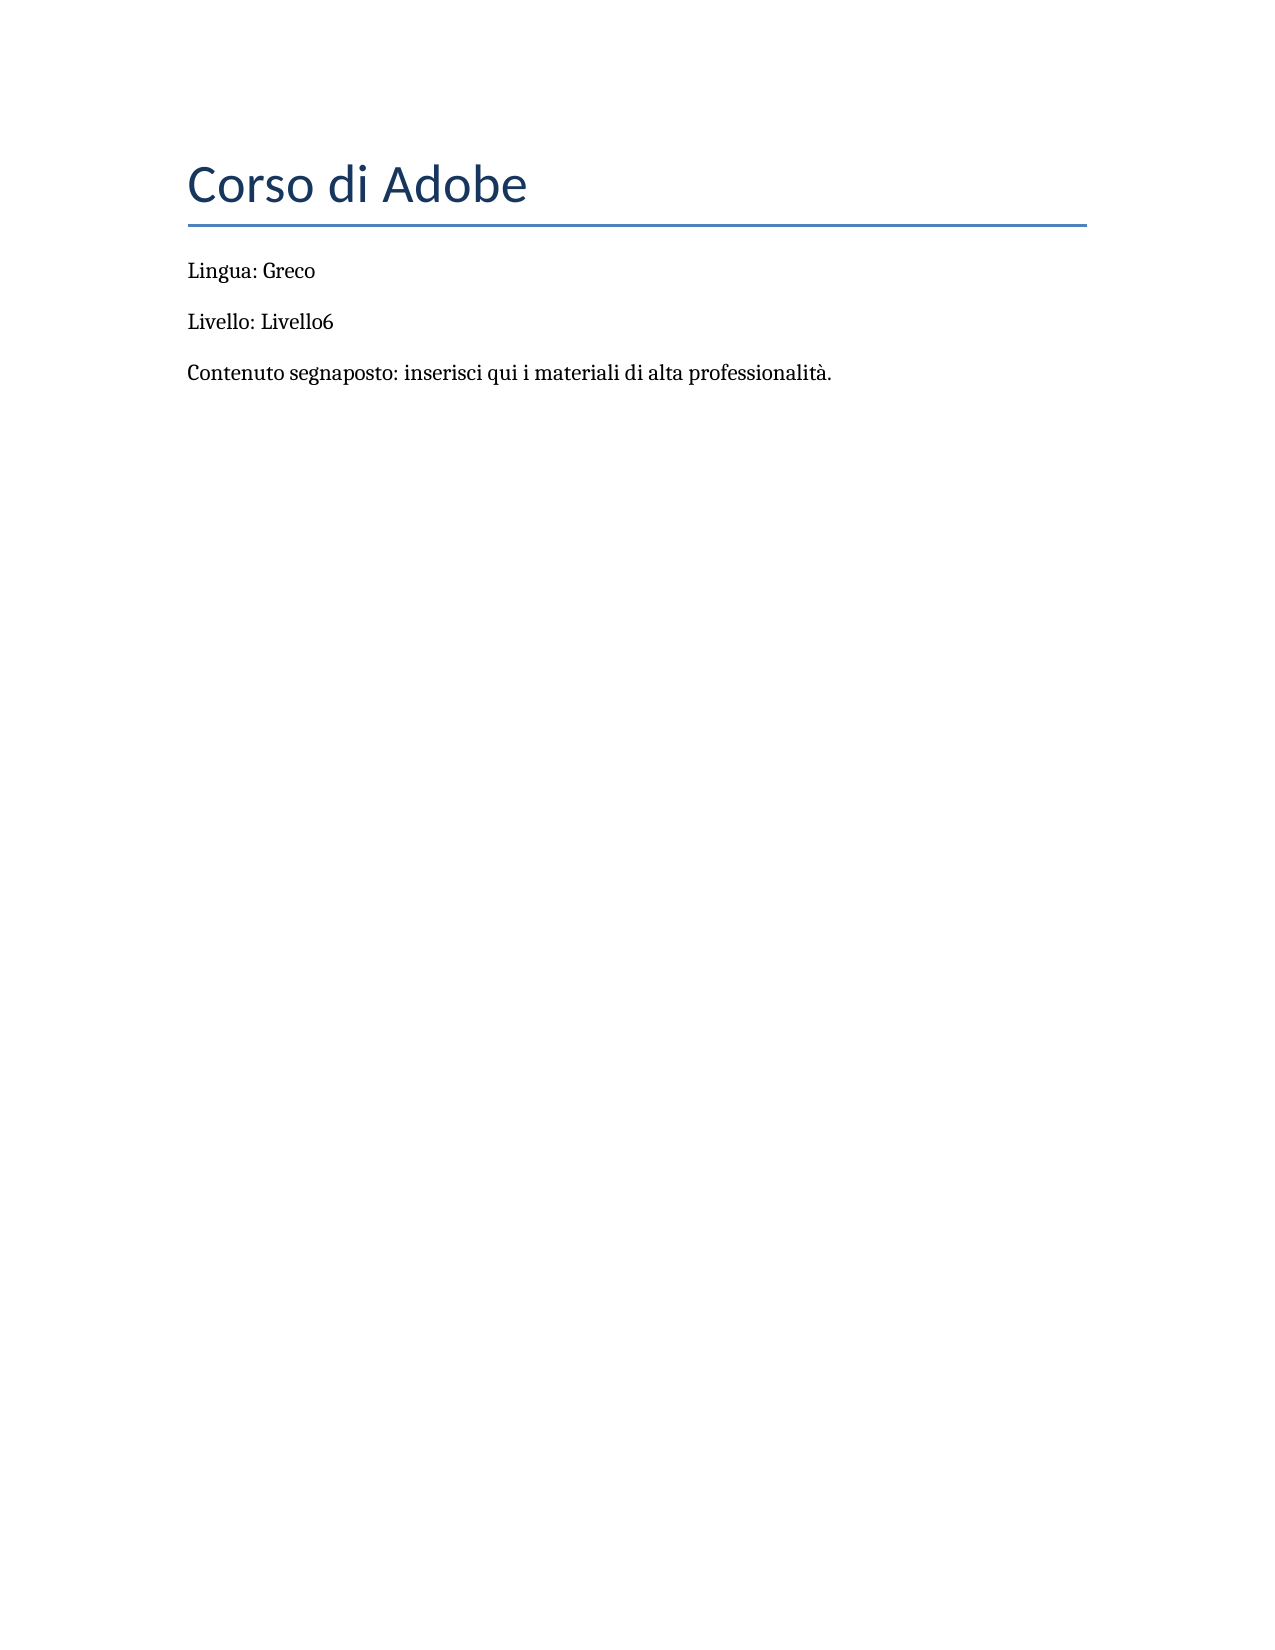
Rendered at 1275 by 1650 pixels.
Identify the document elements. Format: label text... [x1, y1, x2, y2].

text Contenuto segnaposto: inserisci qui i materiali di alta professionalità. [187, 360, 1087, 386]
title Corso di Adobe [187, 150, 1087, 227]
text Livello: Livello6 [187, 309, 1087, 335]
text Lingua: Greco [187, 258, 1087, 284]
